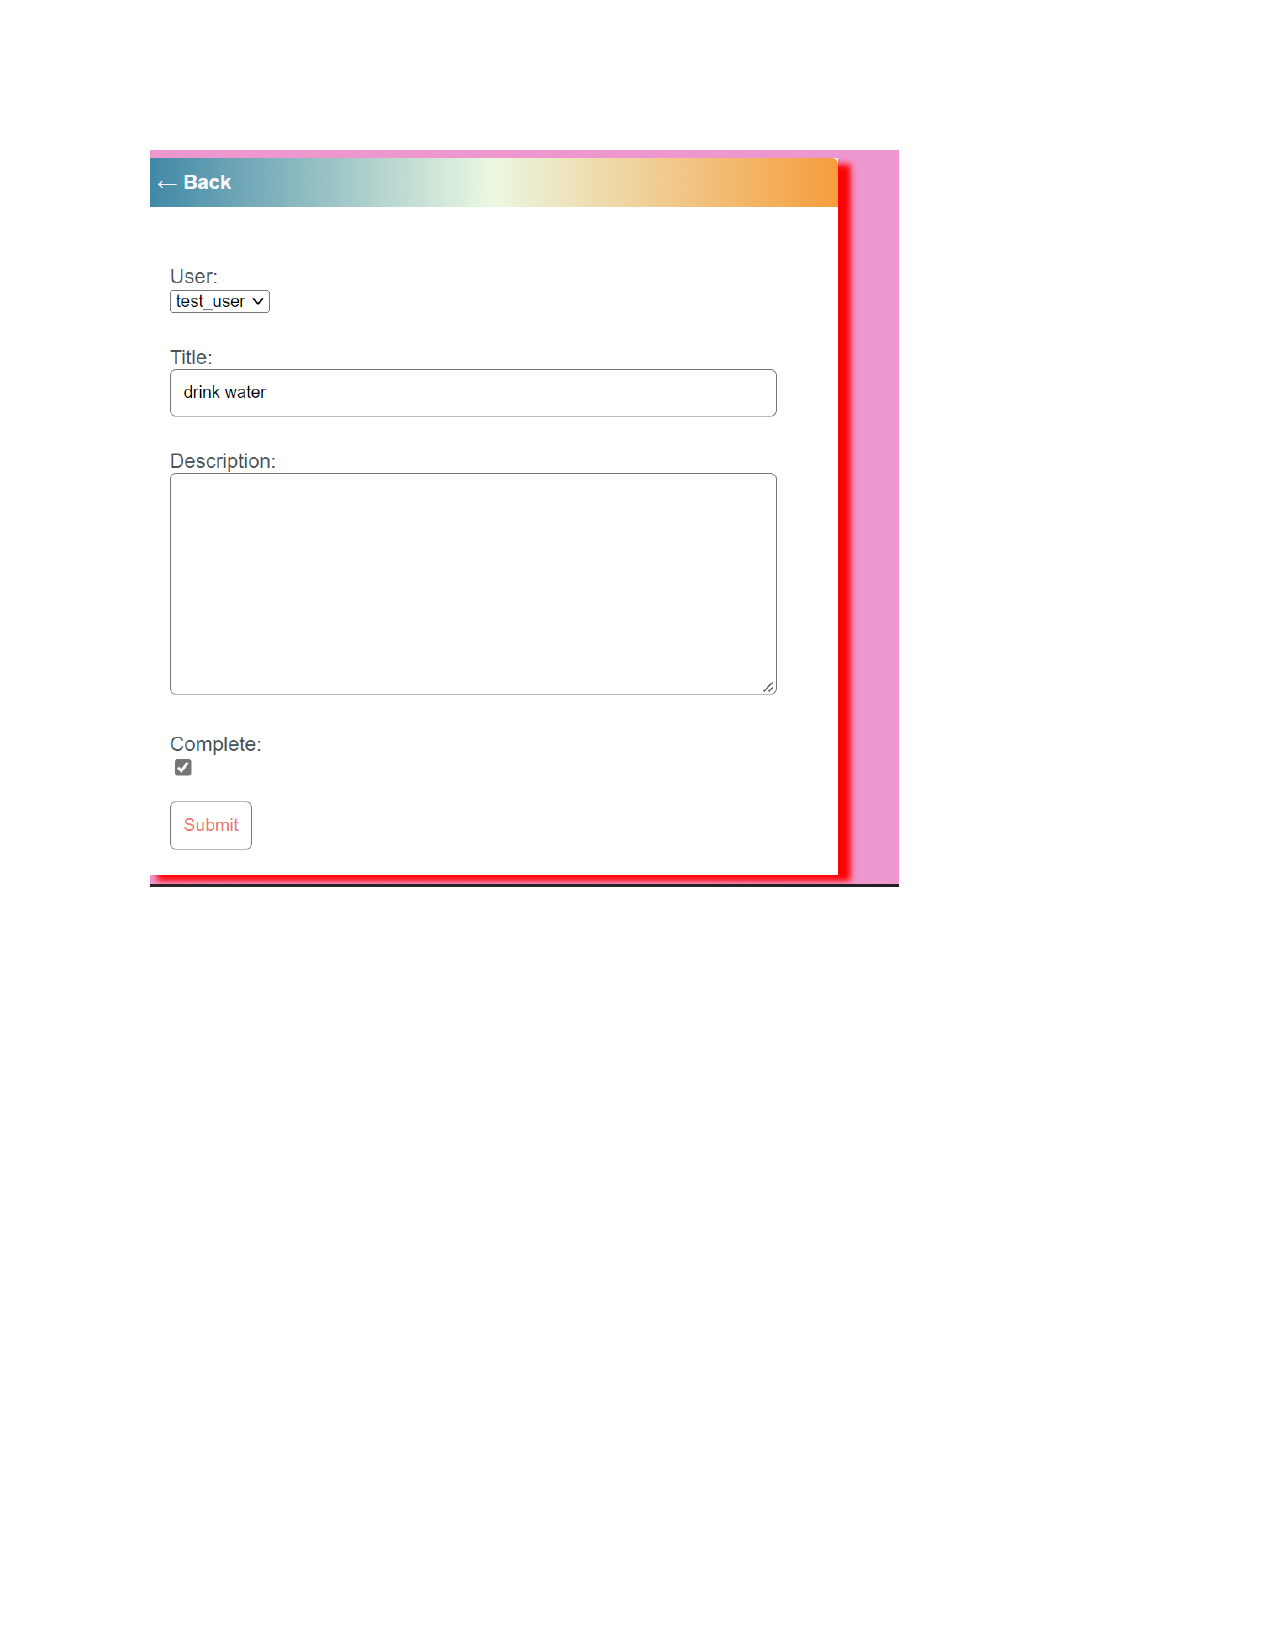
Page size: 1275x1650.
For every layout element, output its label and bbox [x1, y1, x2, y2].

picture [150, 150, 899, 887]
